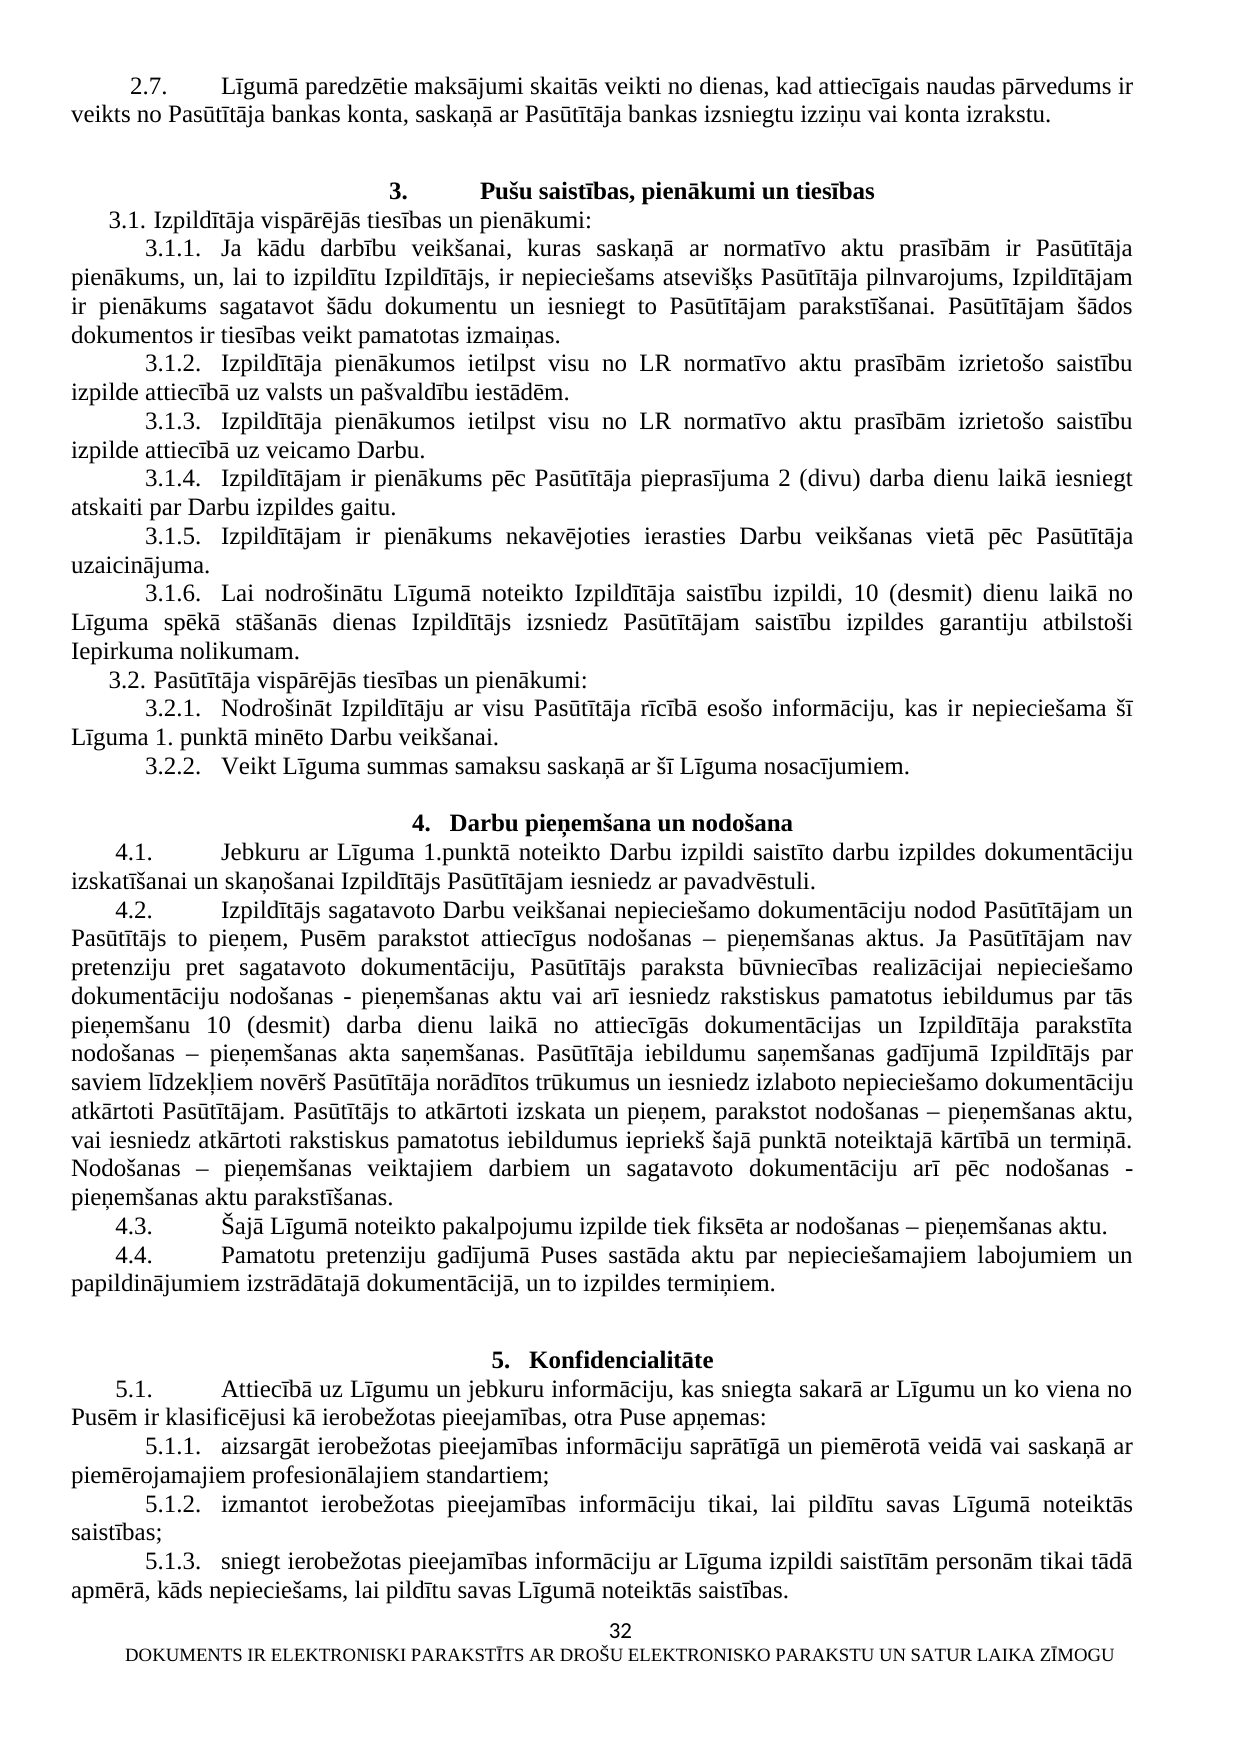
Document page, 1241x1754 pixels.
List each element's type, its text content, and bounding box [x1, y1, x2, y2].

list Lai nodrošinātu Līgumā noteikto Izpildītāja saistību izpildi, 10 (desmit) dienu laikā no Līguma spēkā stāšanās dienas Izpildītājs izsniedz Pasūtītājam saistību izpildes garantiju atbilstoši Iepirkuma nolikumam. [71, 578, 1134, 665]
list Ja kādu darbību veikšanai, kuras saskaņā ar normatīvo aktu prasībām ir Pasūtītāja pienākums, un, lai to izpildītu Izpildītājs, ir nepieciešams atsevišķs Pasūtītāja pilnvarojums, Izpildītājam ir pienākums sagatavot šādu dokumentu un iesniegt to Pasūtītājam parakstīšanai. Pasūtītājam šādos dokumentos ir tiesības veikt pamatotas izmaiņas. [71, 233, 1134, 348]
list Šajā Līgumā noteikto pakalpojumu izpilde tiek fiksēta ar nodošanas – pieņemšanas aktu. [71, 1211, 1134, 1240]
list sniegt ierobežotas pieejamības informāciju ar Līguma izpildi saistītām personām tikai tādā apmērā, kāds nepieciešams, lai pildītu savas Līgumā noteiktās saistības. [71, 1546, 1134, 1604]
list Jebkuru ar Līguma 1.punktā noteikto Darbu izpildi saistīto darbu izpildes dokumentāciju izskatīšanai un skaņošanai Izpildītājs Pasūtītājam iesniedz ar pavadvēstuli. [71, 837, 1134, 895]
list Izpildītāja pienākumos ietilpst visu no LR normatīvo aktu prasībām izrietošo saistību izpilde attiecībā uz veicamo Darbu. [71, 406, 1134, 463]
list Darbu pieņemšana un nodošana [71, 808, 1134, 837]
list aizsargāt ierobežotas pieejamības informāciju saprātīgā un piemērotā veidā vai saskaņā ar piemērojamajiem profesionālajiem standartiem; [71, 1431, 1134, 1489]
list Veikt Līguma summas samaksu saskaņā ar šī Līguma nosacījumiem. [71, 751, 1134, 780]
list izmantot ierobežotas pieejamības informāciju tikai, lai pildītu savas Līgumā noteiktās saistības; [71, 1489, 1134, 1546]
list Izpildītājam ir pienākums nekavējoties ierasties Darbu veikšanas vietā pēc Pasūtītāja uzaicinājuma. [71, 521, 1134, 578]
list Izpildītājs sagatavoto Darbu veikšanai nepieciešamo dokumentāciju nodod Pasūtītājam un Pasūtītājs to pieņem, Pusēm parakstot attiecīgus nodošanas – pieņemšanas aktus. Ja Pasūtītājam nav pretenziju pret sagatavoto dokumentāciju, Pasūtītājs paraksta būvniecības realizācijai nepieciešamo dokumentāciju nodošanas - pieņemšanas aktu vai arī iesniedz rakstiskus pamatotus iebildumus par tās pieņemšanu 10 (desmit) darba dienu laikā no attiecīgās dokumentācijas un Izpildītāja parakstīta nodošanas – pieņemšanas akta saņemšanas. Pasūtītāja iebildumu saņemšanas gadījumā Izpildītājs par saviem līdzekļiem novērš Pasūtītāja norādītos trūkumus un iesniedz izlaboto nepieciešamo dokumentāciju atkārtoti Pasūtītājam. Pasūtītājs to atkārtoti izskata un pieņem, parakstot nodošanas – pieņemšanas aktu, vai iesniedz atkārtoti rakstiskus pamatotus iebildumus iepriekš šajā punktā noteiktajā kārtībā un termiņā. Nodošanas – pieņemšanas veiktajiem darbiem un sagatavoto dokumentāciju arī pēc nodošanas - pieņemšanas aktu parakstīšanas. [71, 895, 1134, 1211]
list Pasūtītāja vispārējās tiesības un pienākumi: [108, 665, 1134, 693]
list Pušu saistības, pienākumi un tiesības [71, 176, 1134, 205]
list Izpildītāja vispārējās tiesības un pienākumi: [108, 205, 1134, 233]
list Nodrošināt Izpildītāju ar visu Pasūtītāja rīcībā esošo informāciju, kas ir nepieciešama šī Līguma 1. punktā minēto Darbu veikšanai. [71, 693, 1134, 751]
list Pamatotu pretenziju gadījumā Puses sastāda aktu par nepieciešamajiem labojumiem un papildinājumiem izstrādātajā dokumentācijā, un to izpildes termiņiem. [71, 1240, 1134, 1297]
list Izpildītājam ir pienākums pēc Pasūtītāja pieprasījuma 2 (divu) darba dienu laikā iesniegt atskaiti par Darbu izpildes gaitu. [71, 463, 1134, 521]
list Izpildītāja pienākumos ietilpst visu no LR normatīvo aktu prasībām izrietošo saistību izpilde attiecībā uz valsts un pašvaldību iestādēm. [71, 348, 1134, 406]
list Konfidencialitāte [71, 1345, 1134, 1374]
list Attiecībā uz Līgumu un jebkuru informāciju, kas sniegta sakarā ar Līgumu un ko viena no Pusēm ir klasificējusi kā ierobežotas pieejamības, otra Puse apņemas: [71, 1374, 1134, 1431]
list Līgumā paredzētie maksājumi skaitās veikti no dienas, kad attiecīgais naudas pārvedums ir veikts no Pasūtītāja bankas konta, saskaņā ar Pasūtītāja bankas izsniegtu izziņu vai konta izrakstu. [71, 71, 1134, 128]
